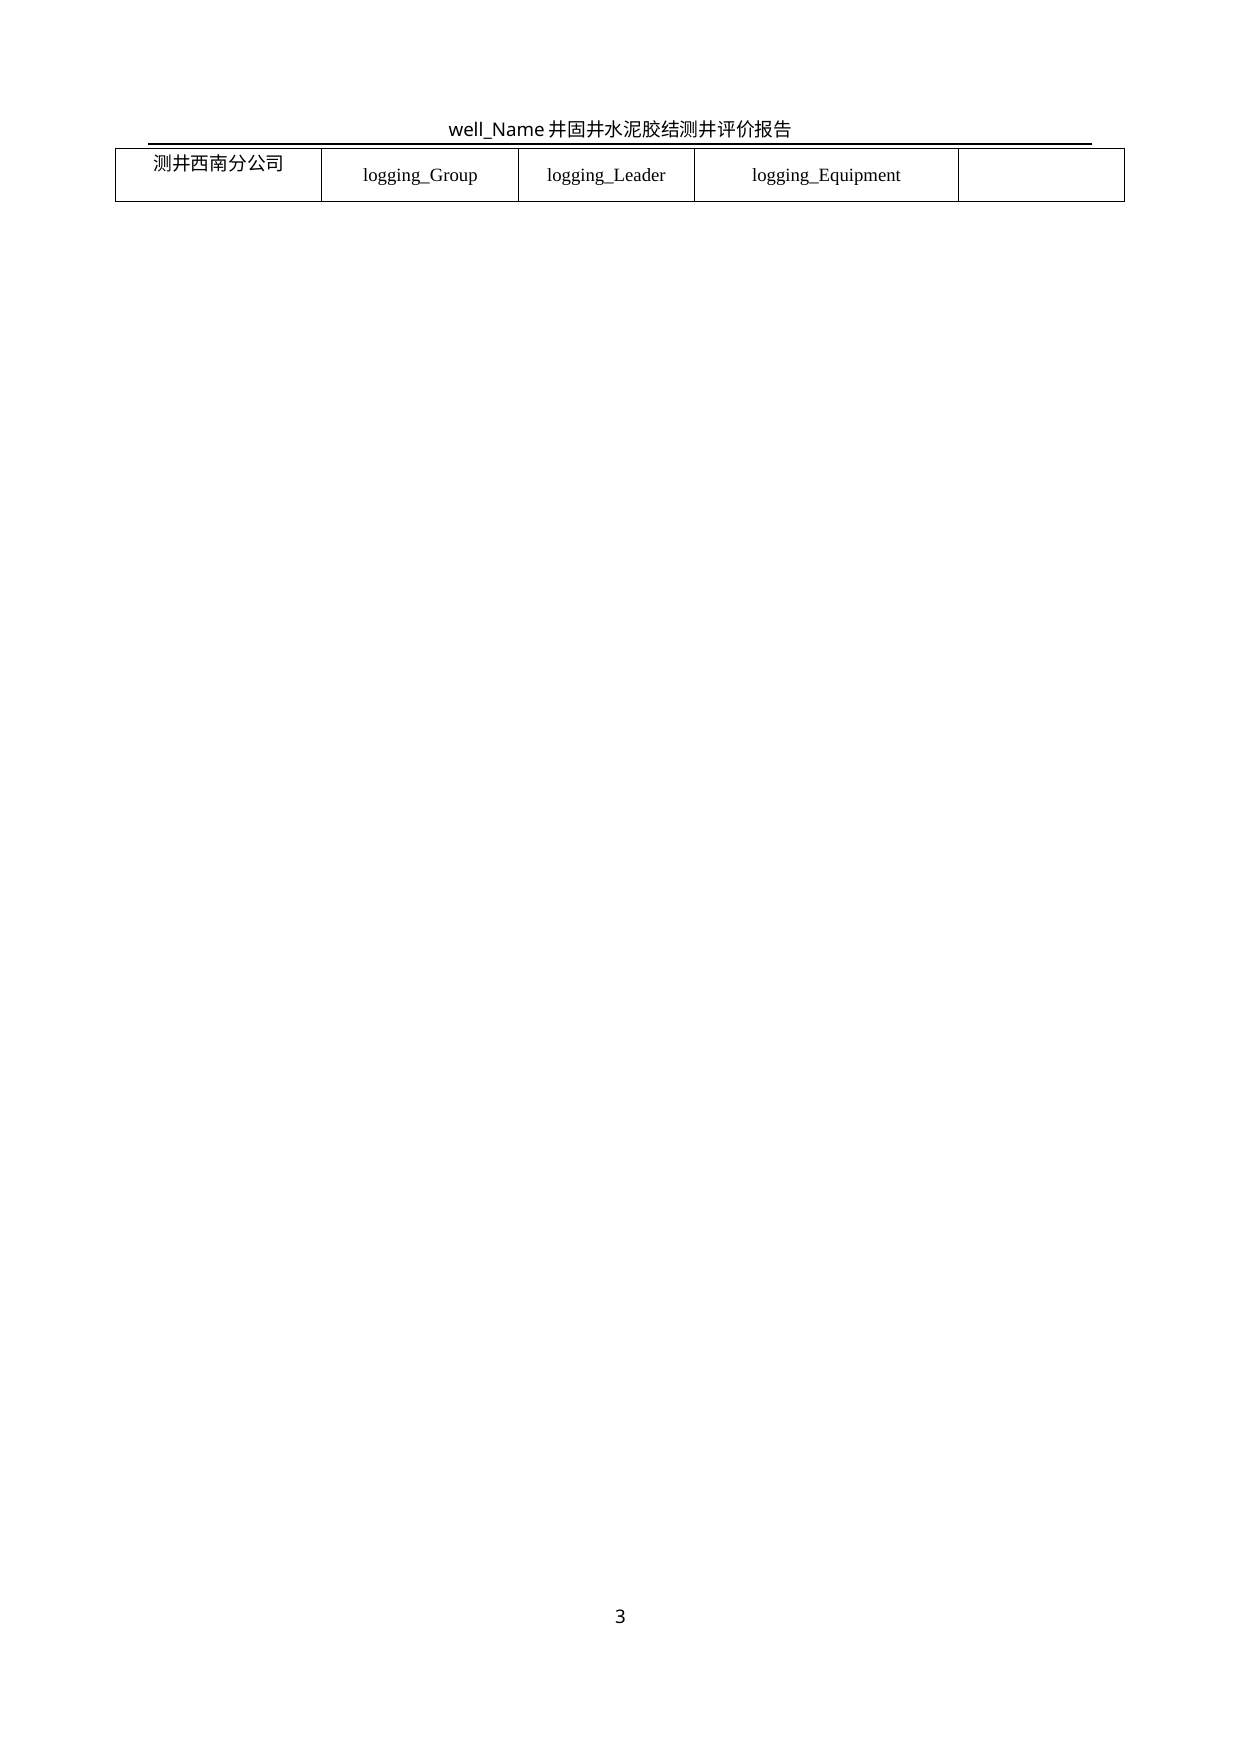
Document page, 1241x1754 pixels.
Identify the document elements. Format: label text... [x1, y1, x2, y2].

table_cell logging_Leader [519, 149, 694, 201]
table_cell [959, 149, 1124, 201]
table_cell logging_Equipment [695, 149, 958, 201]
table_cell 测井西南分公司 [116, 149, 321, 201]
table_cell logging_Group [322, 149, 518, 201]
